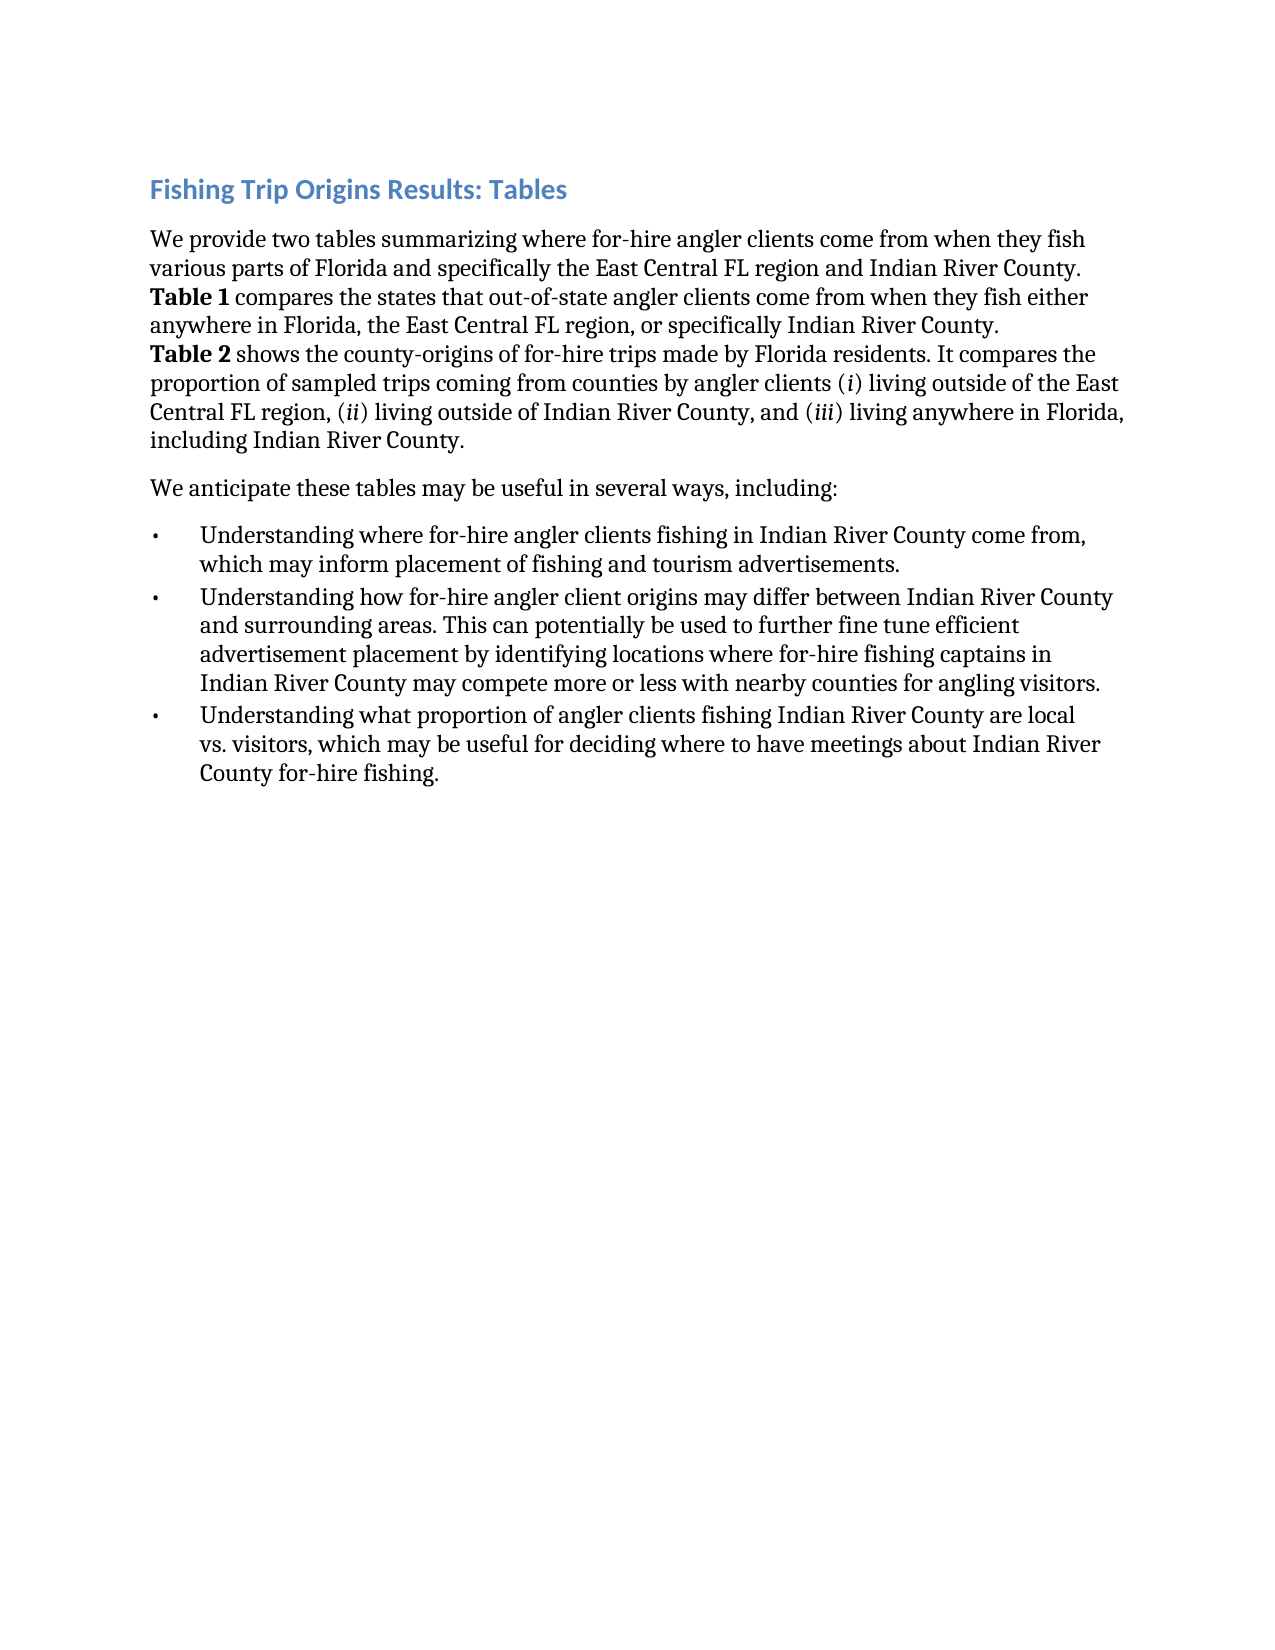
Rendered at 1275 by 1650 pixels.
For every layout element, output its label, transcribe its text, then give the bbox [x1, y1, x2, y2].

text We provide two tables summarizing where for-hire angler clients come from when they fish various parts of Florida and specifically the East Central FL region and Indian River County. Table 1 compares the states that out-of-state angler clients come from when they fish either anywhere in Florida, the East Central FL region, or specifically Indian River County. Table 2 shows the county-origins of for-hire trips made by Florida residents. It compares the proportion of sampled trips coming from counties by angler clients (i) living outside of the East Central FL region, (ii) living outside of Indian River County, and (iii) living anywhere in Florida, including Indian River County. [150, 225, 1125, 455]
list Understanding where for-hire angler clients fishing in Indian River County come from, which may inform placement of fishing and tourism advertisements. [150, 521, 1125, 579]
text We anticipate these tables may be useful in several ways, including: [150, 474, 1125, 503]
subtitle Fishing Trip Origins Results: Tables [150, 171, 1125, 206]
list Understanding what proportion of angler clients fishing Indian River County are local vs. visitors, which may be useful for deciding where to have meetings about Indian River County for-hire fishing. [150, 701, 1125, 788]
list Understanding how for-hire angler client origins may differ between Indian River County and surrounding areas. This can potentially be used to further fine tune efficient advertisement placement by identifying locations where for-hire fishing captains in Indian River County may compete more or less with nearby counties for angling visitors. [150, 583, 1125, 698]
